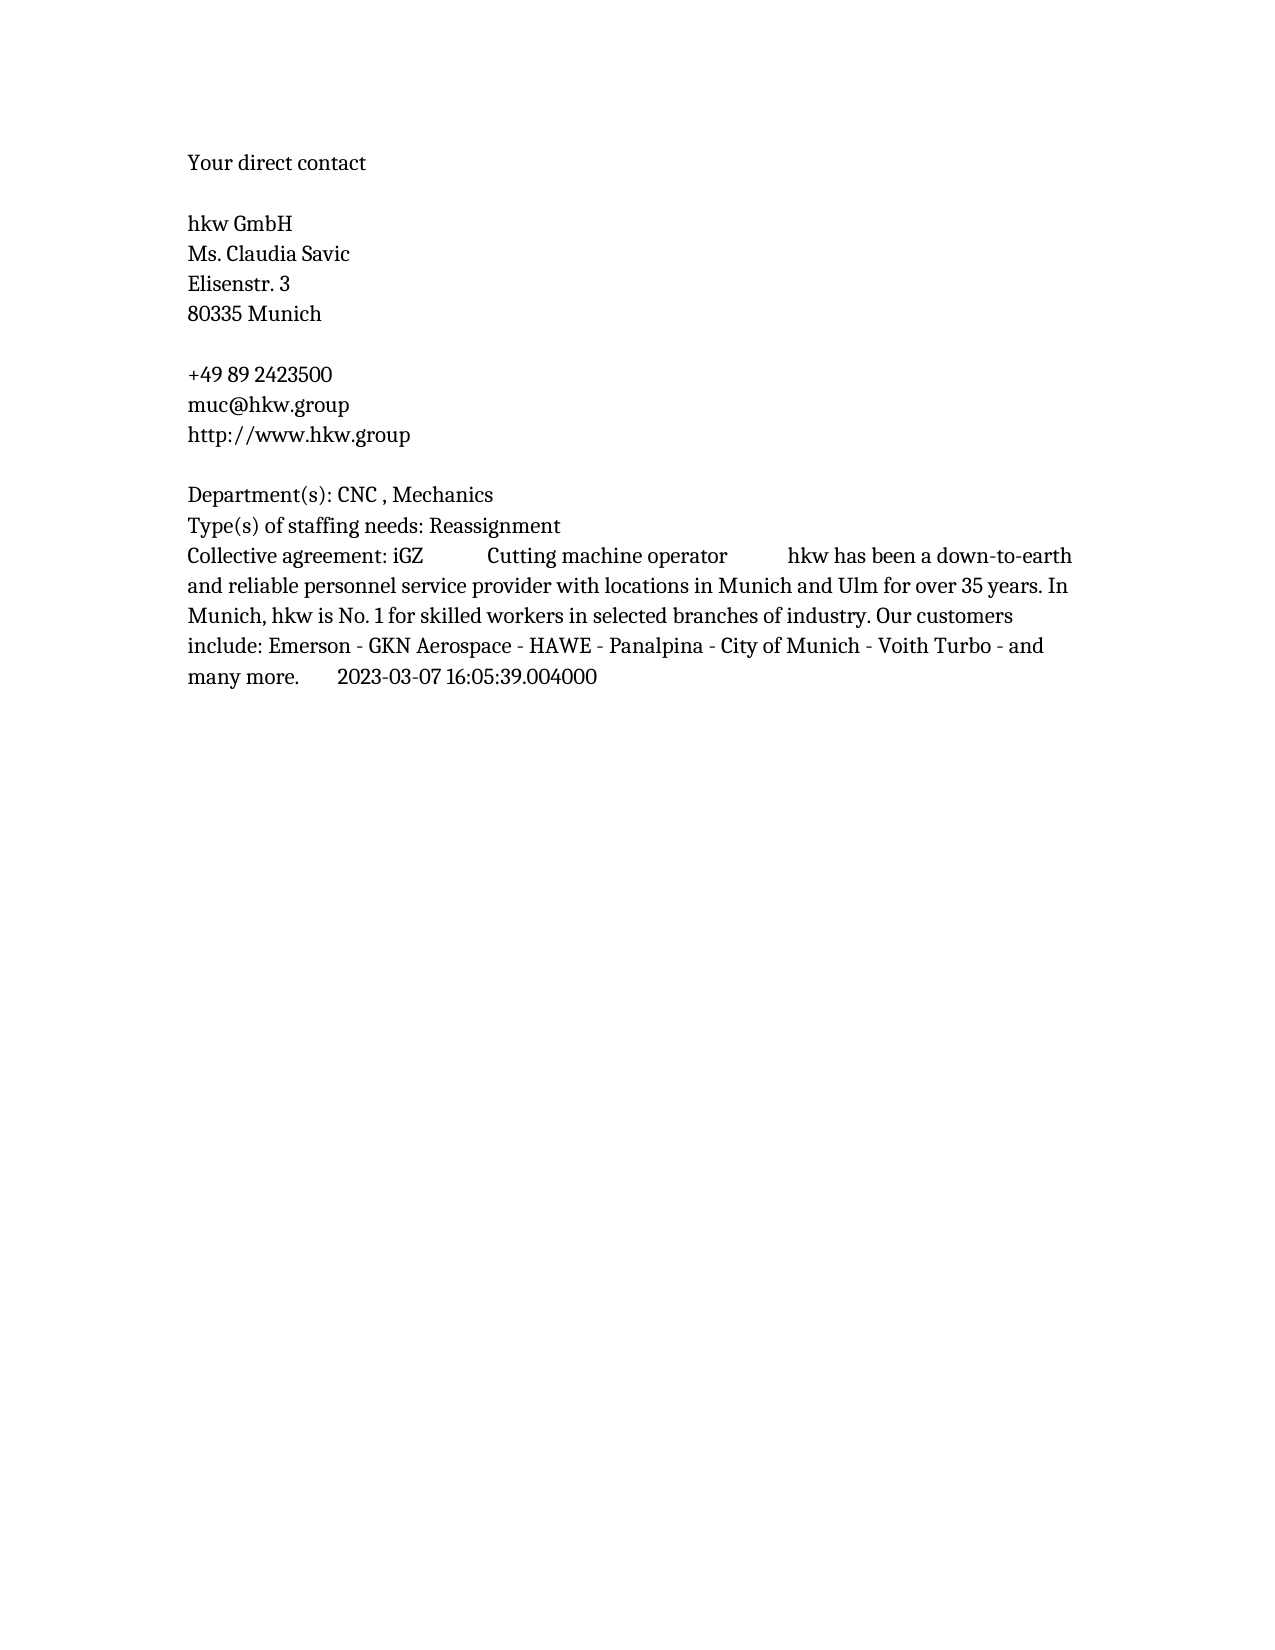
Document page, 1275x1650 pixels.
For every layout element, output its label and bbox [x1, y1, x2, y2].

text [187, 150, 1087, 720]
